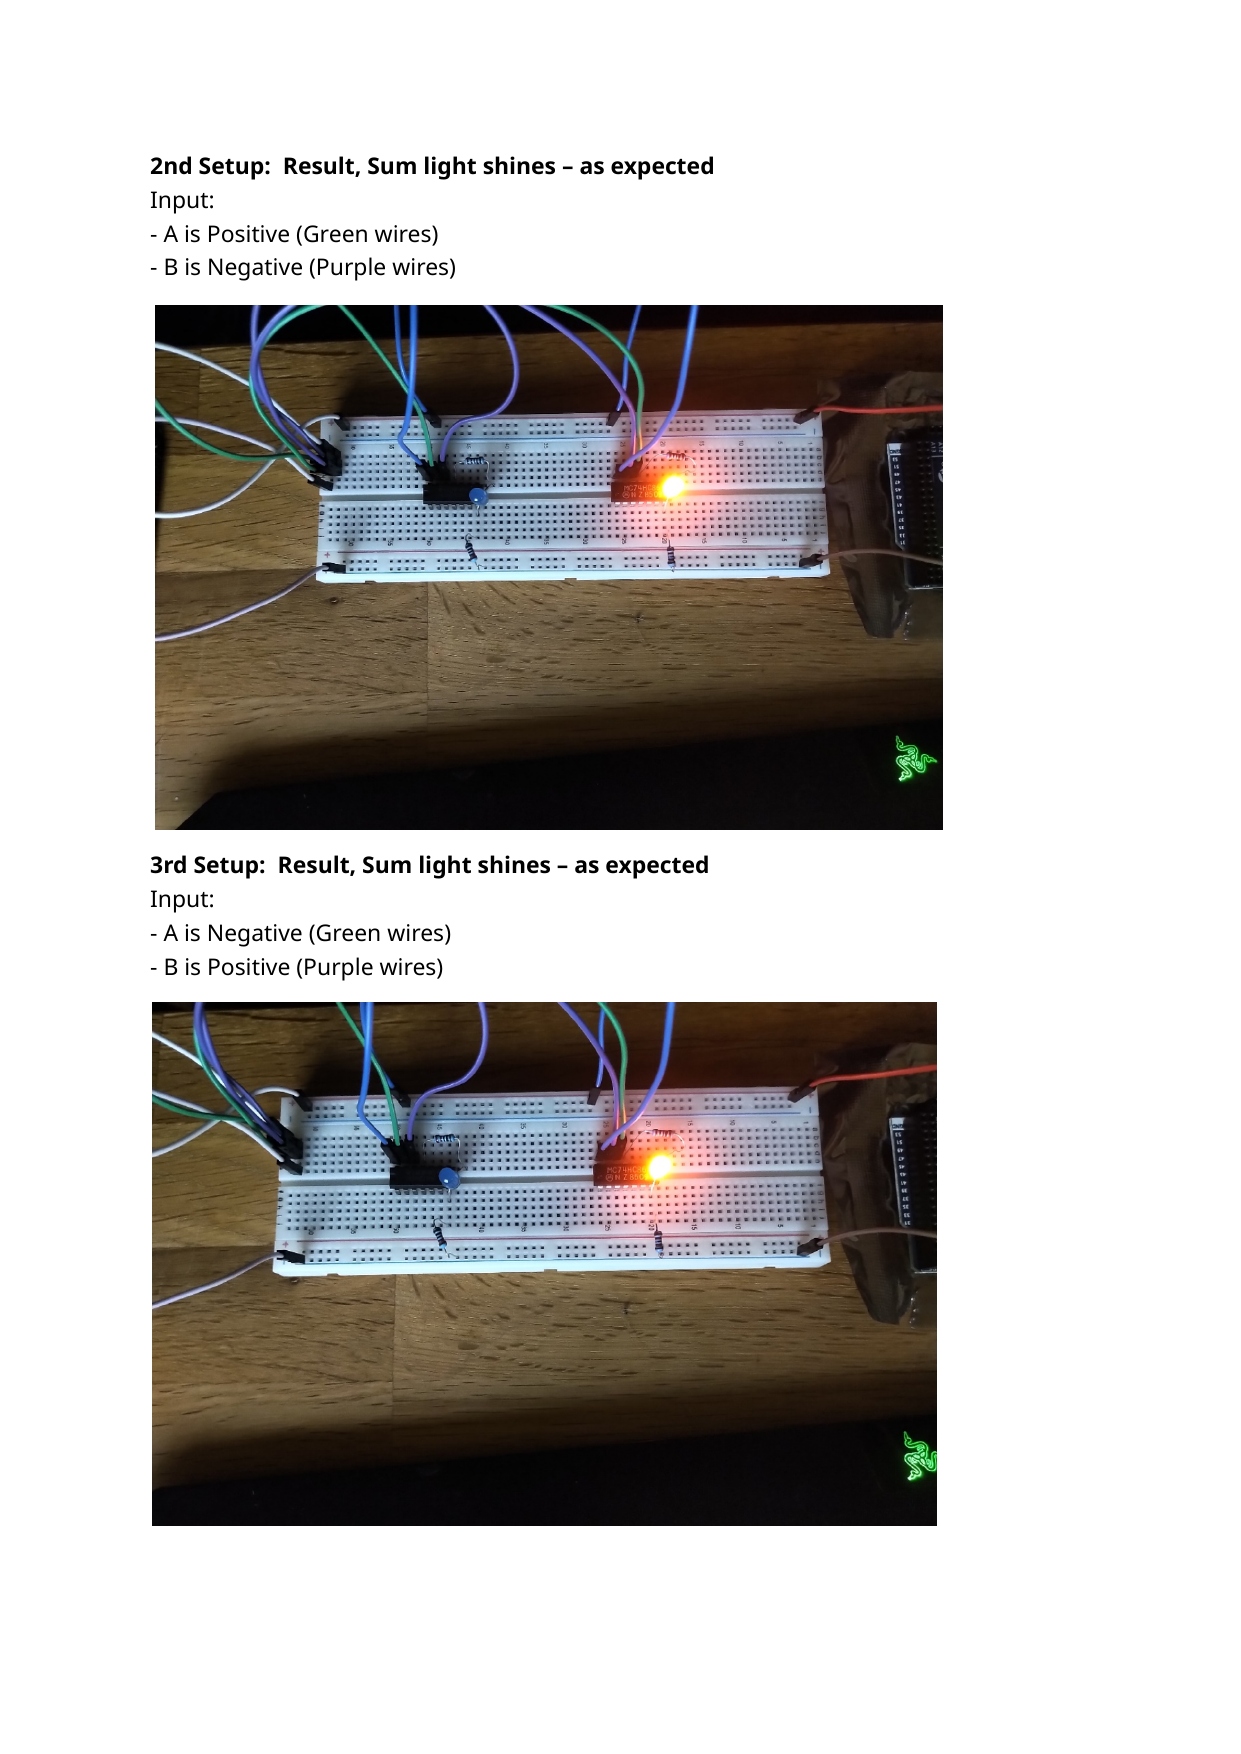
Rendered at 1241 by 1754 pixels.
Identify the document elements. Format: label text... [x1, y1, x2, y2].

text 2nd Setup: Result, Sum light shines – as expected Input: - A is Positive (Green wires) - B is Negative (Purple wires) [150, 150, 1090, 282]
picture [152, 1002, 936, 1526]
text 3rd Setup: Result, Sum light shines – as expected Input: - A is Negative (Green wires) - B is Positive (Purple wires) [150, 849, 1090, 982]
picture [155, 305, 942, 829]
